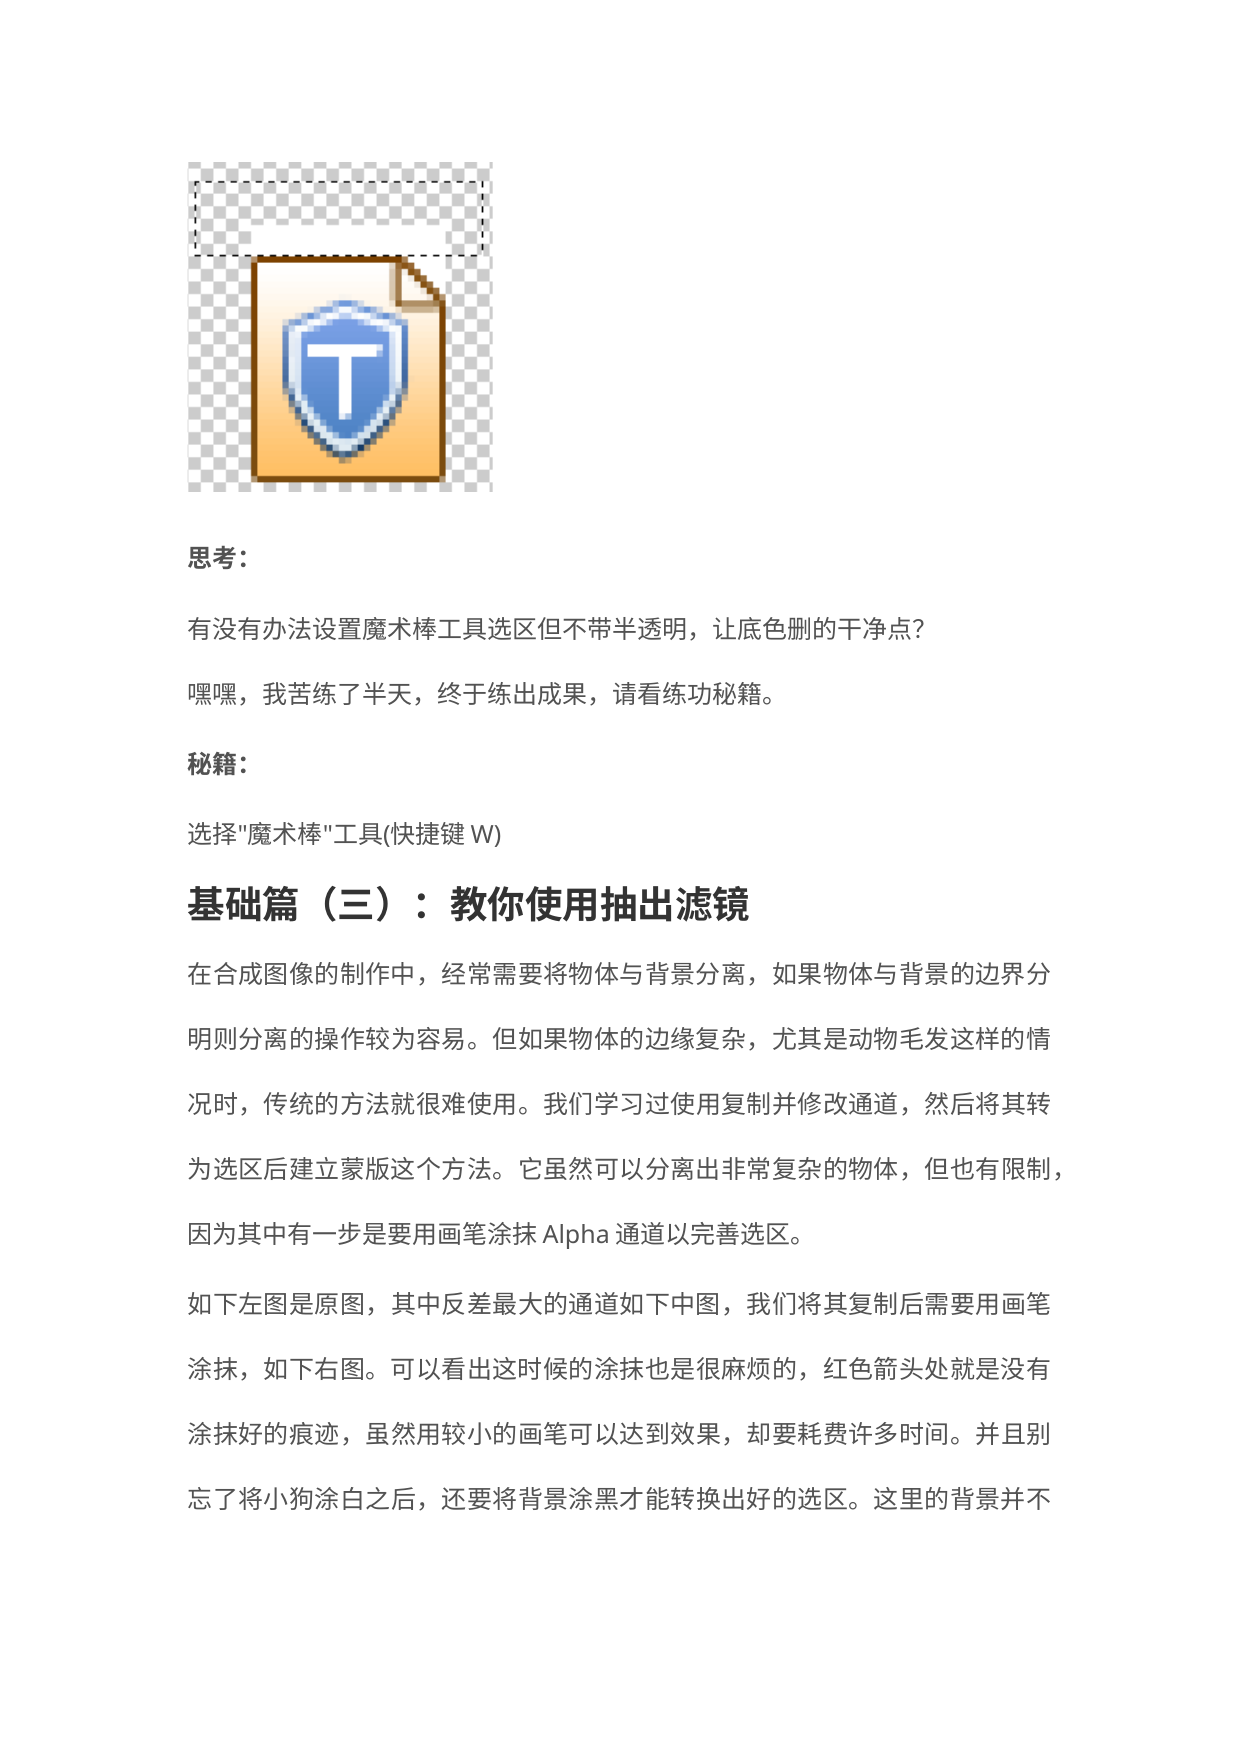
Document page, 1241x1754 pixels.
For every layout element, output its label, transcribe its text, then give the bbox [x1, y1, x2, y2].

text 选择"魔术棒"工具(快捷键W) [187, 800, 1053, 865]
text 在合成图像的制作中，经常需要将物体与背景分离，如果物体与背景的边界分明则分离的操作较为容易。但如果物体的边缘复杂，尤其是动物毛发这样的情况时，传统的方法就很难使用。我们学习过使用复制并修改通道，然后将其转为选区后建立蒙版这个方法。它虽然可以分离出非常复杂的物体，但也有限制，因为其中有一步是要用画笔涂抹Alpha通道以完善选区。 [187, 940, 1053, 1265]
text 有没有办法设置魔术棒工具选区但不带半透明，让底色删的干净点？ 嘿嘿，我苦练了半天，终于练出成果，请看练功秘籍。 [187, 595, 1053, 725]
text 秘籍： [187, 730, 1053, 795]
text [187, 1270, 1053, 1530]
text 基础篇（三）：教你使用抽出滤镜 [187, 870, 1053, 935]
text 思考： [187, 524, 1053, 589]
picture [187, 162, 493, 492]
